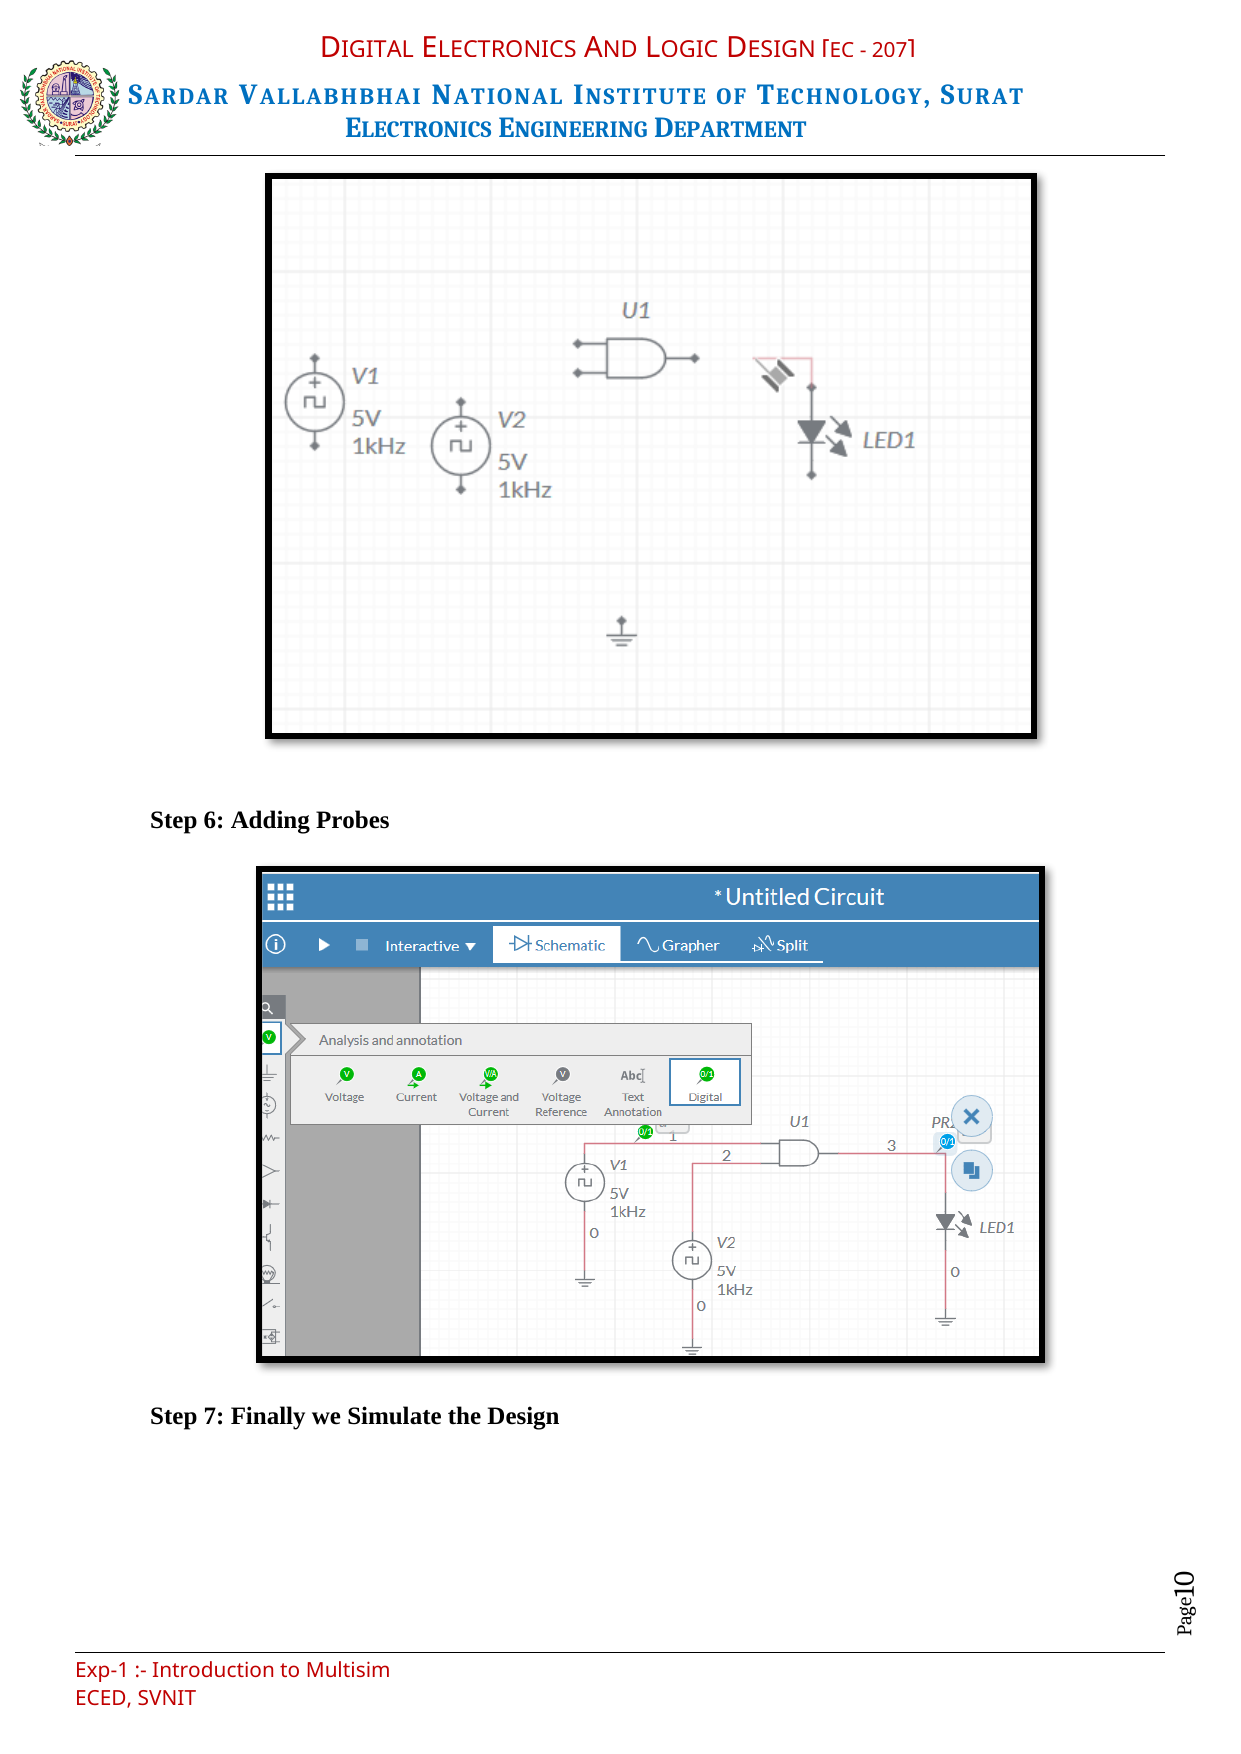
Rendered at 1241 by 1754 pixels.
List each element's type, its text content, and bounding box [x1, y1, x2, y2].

picture [272, 179, 1031, 733]
list Step 7: Finally we Simulate the Design [150, 1401, 1165, 1429]
picture [19, 60, 120, 146]
picture [262, 872, 1039, 1356]
list Step 6: Adding Probes [150, 805, 1165, 834]
